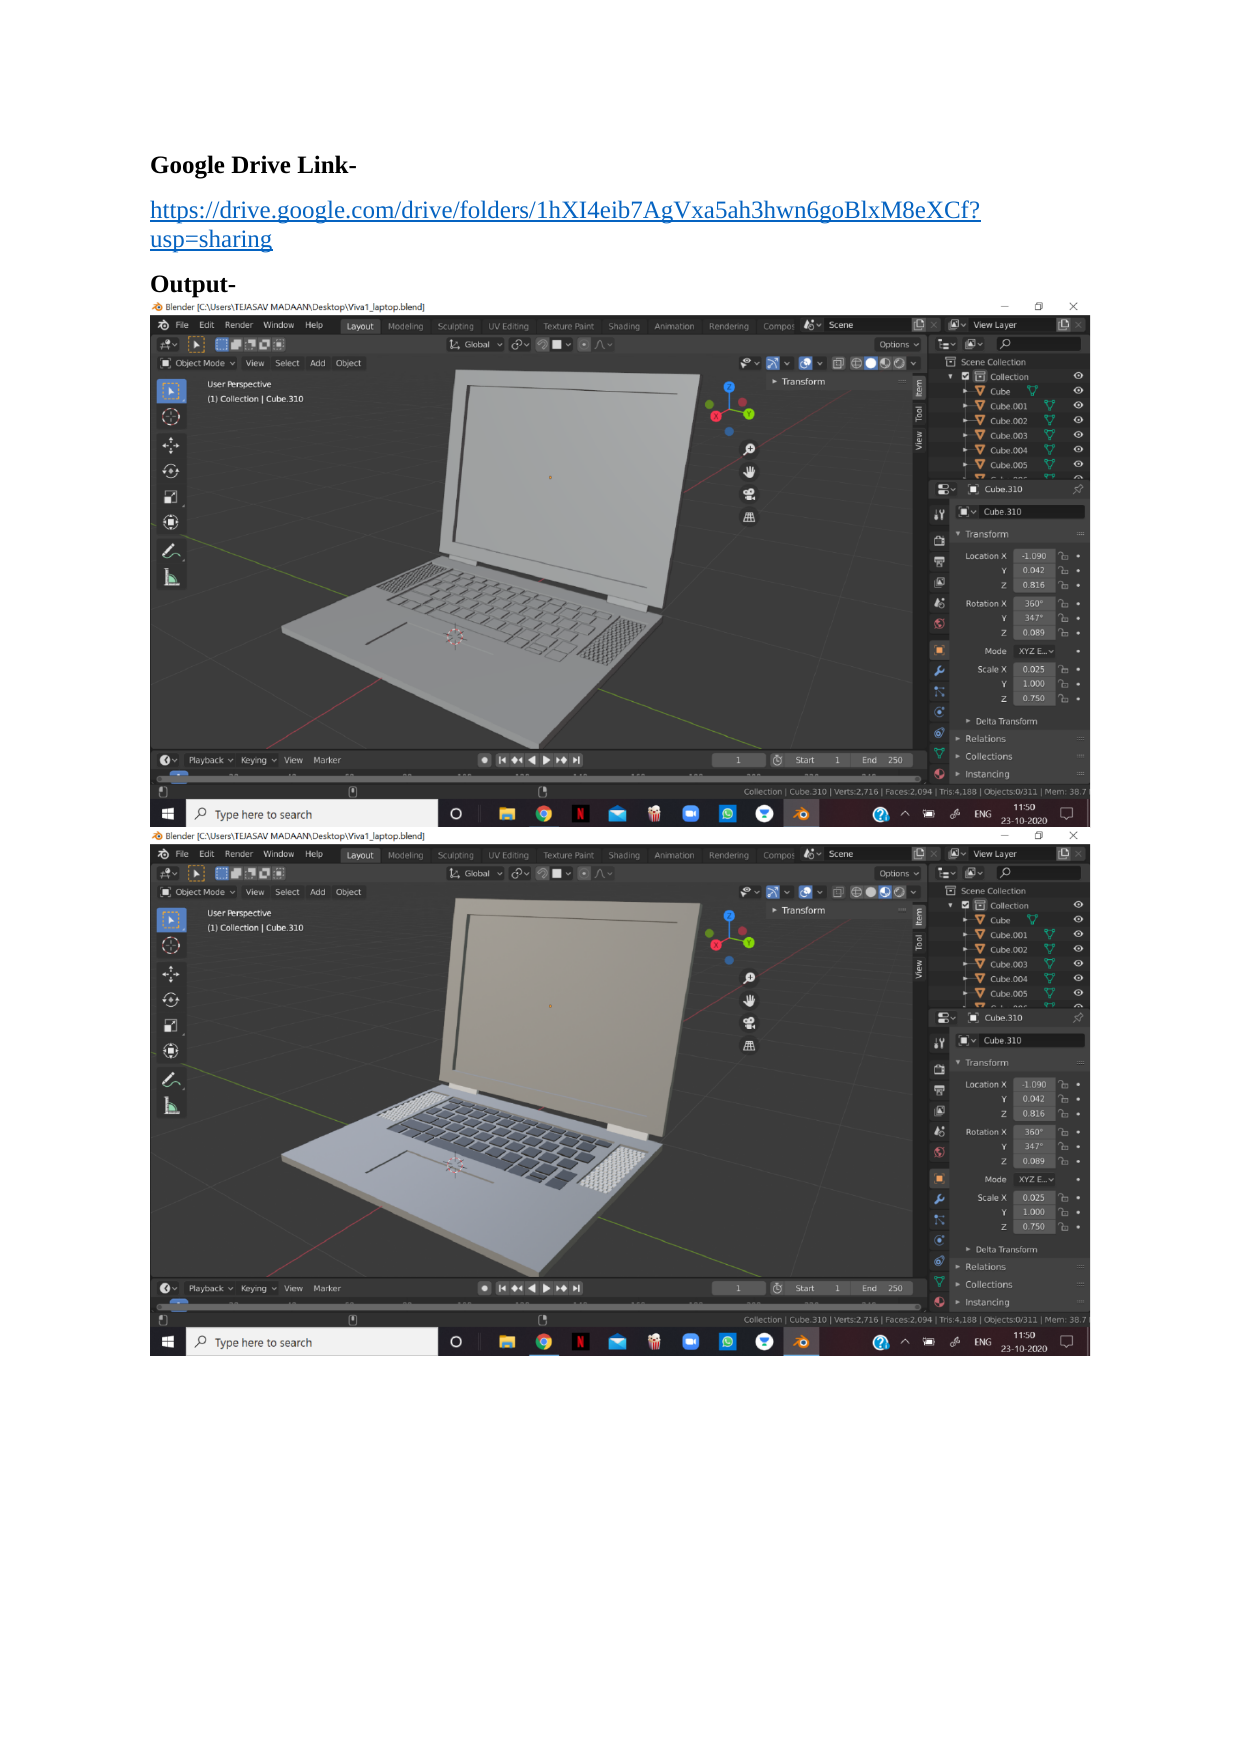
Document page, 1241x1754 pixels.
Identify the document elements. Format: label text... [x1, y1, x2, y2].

text Output- [150, 269, 1090, 298]
text https://drive.google.com/drive/folders/1hXI4eib7AgVxa5ah3hwn6goBlxM8eXCf?usp=sharing [150, 195, 1090, 253]
picture [150, 298, 1091, 1356]
text Google Drive Link- [150, 150, 1090, 179]
